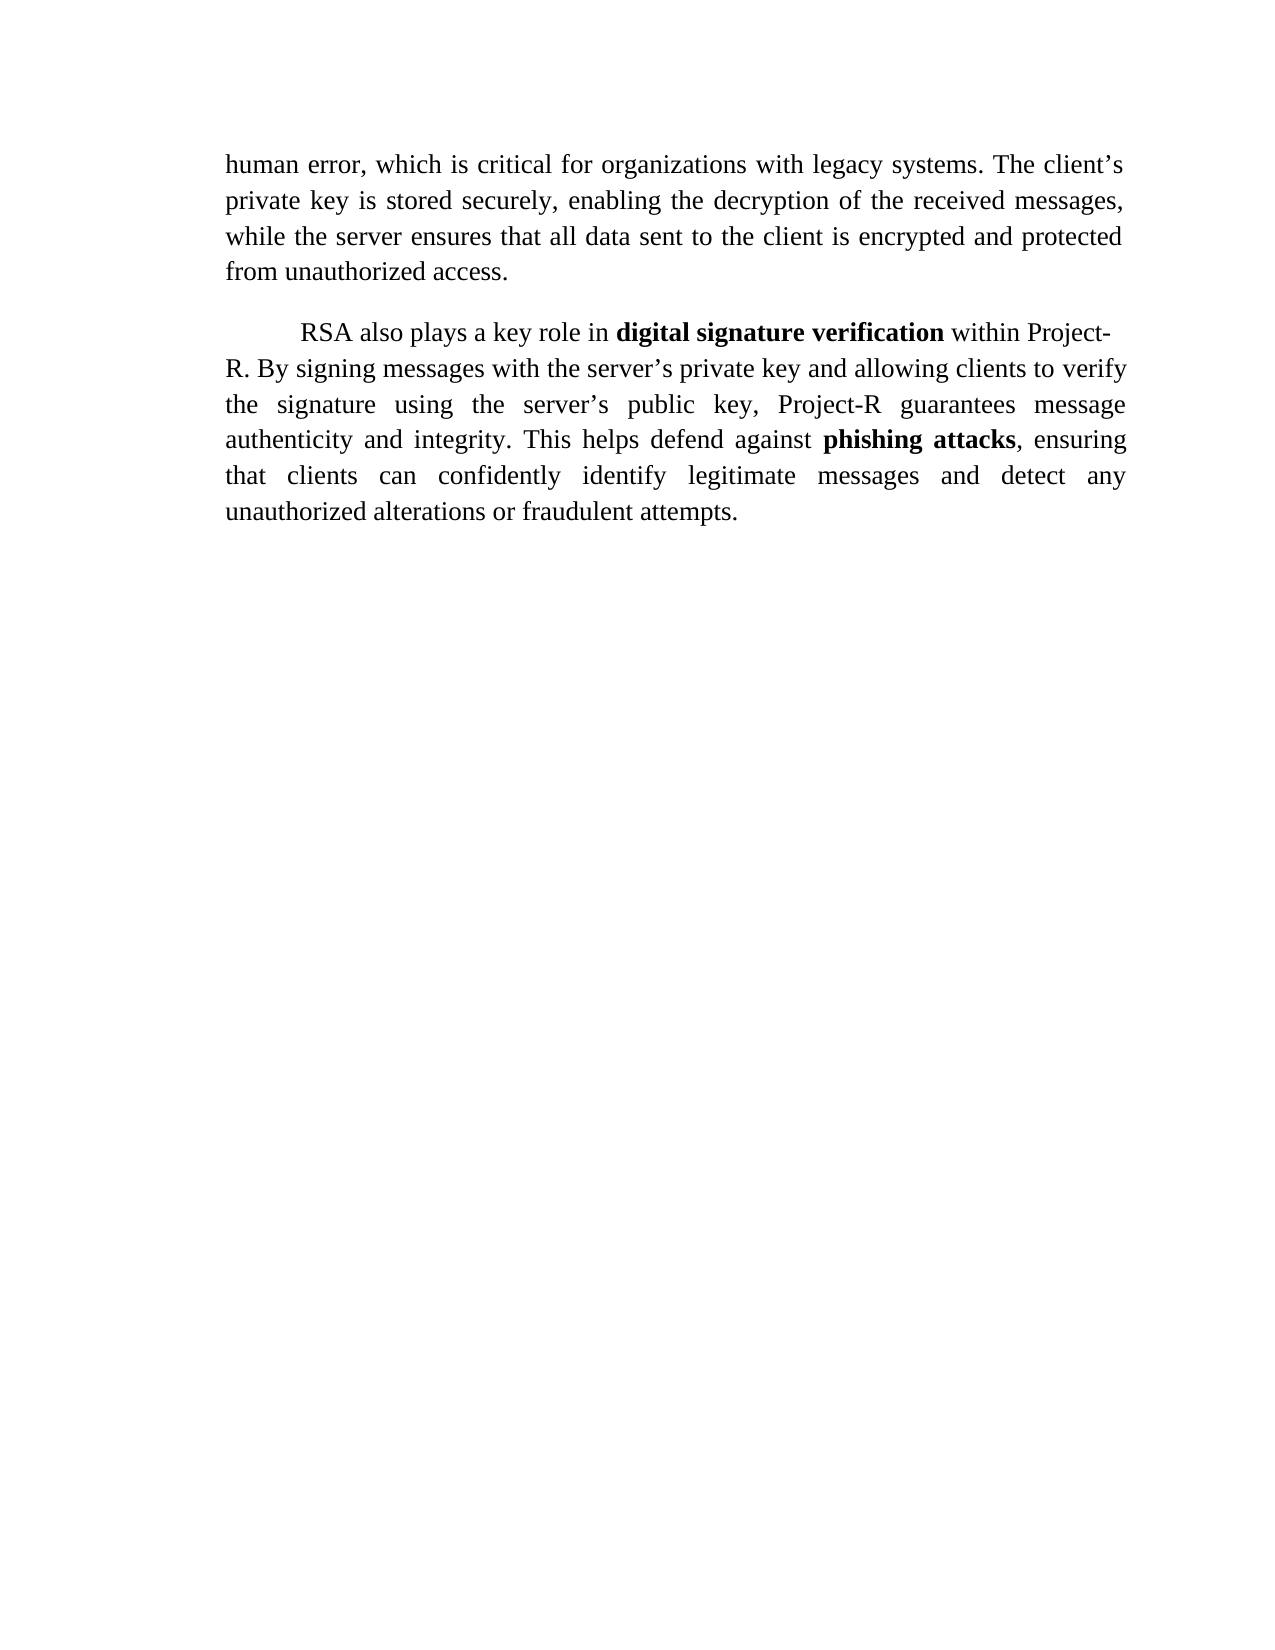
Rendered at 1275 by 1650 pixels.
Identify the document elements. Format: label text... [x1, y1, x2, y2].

text human error, which is critical for organizations with legacy systems. The client’s private key is stored securely, enabling the decryption of the received messages, while the server ensures that all data sent to the client is encrypted and protected from unauthorized access. [225, 148, 1124, 287]
text RSA also plays a key role in digital signature verification within Project- [300, 316, 1177, 348]
text R. By signing messages with the server’s private key and allowing clients to verify the signature using the server’s public key, Project-R guarantees message authenticity and integrity. This helps defend against phishing attacks, ensuring that clients can confidently identify legitimate messages and detect any unauthorized alterations or fraudulent attempts. [225, 352, 1127, 526]
